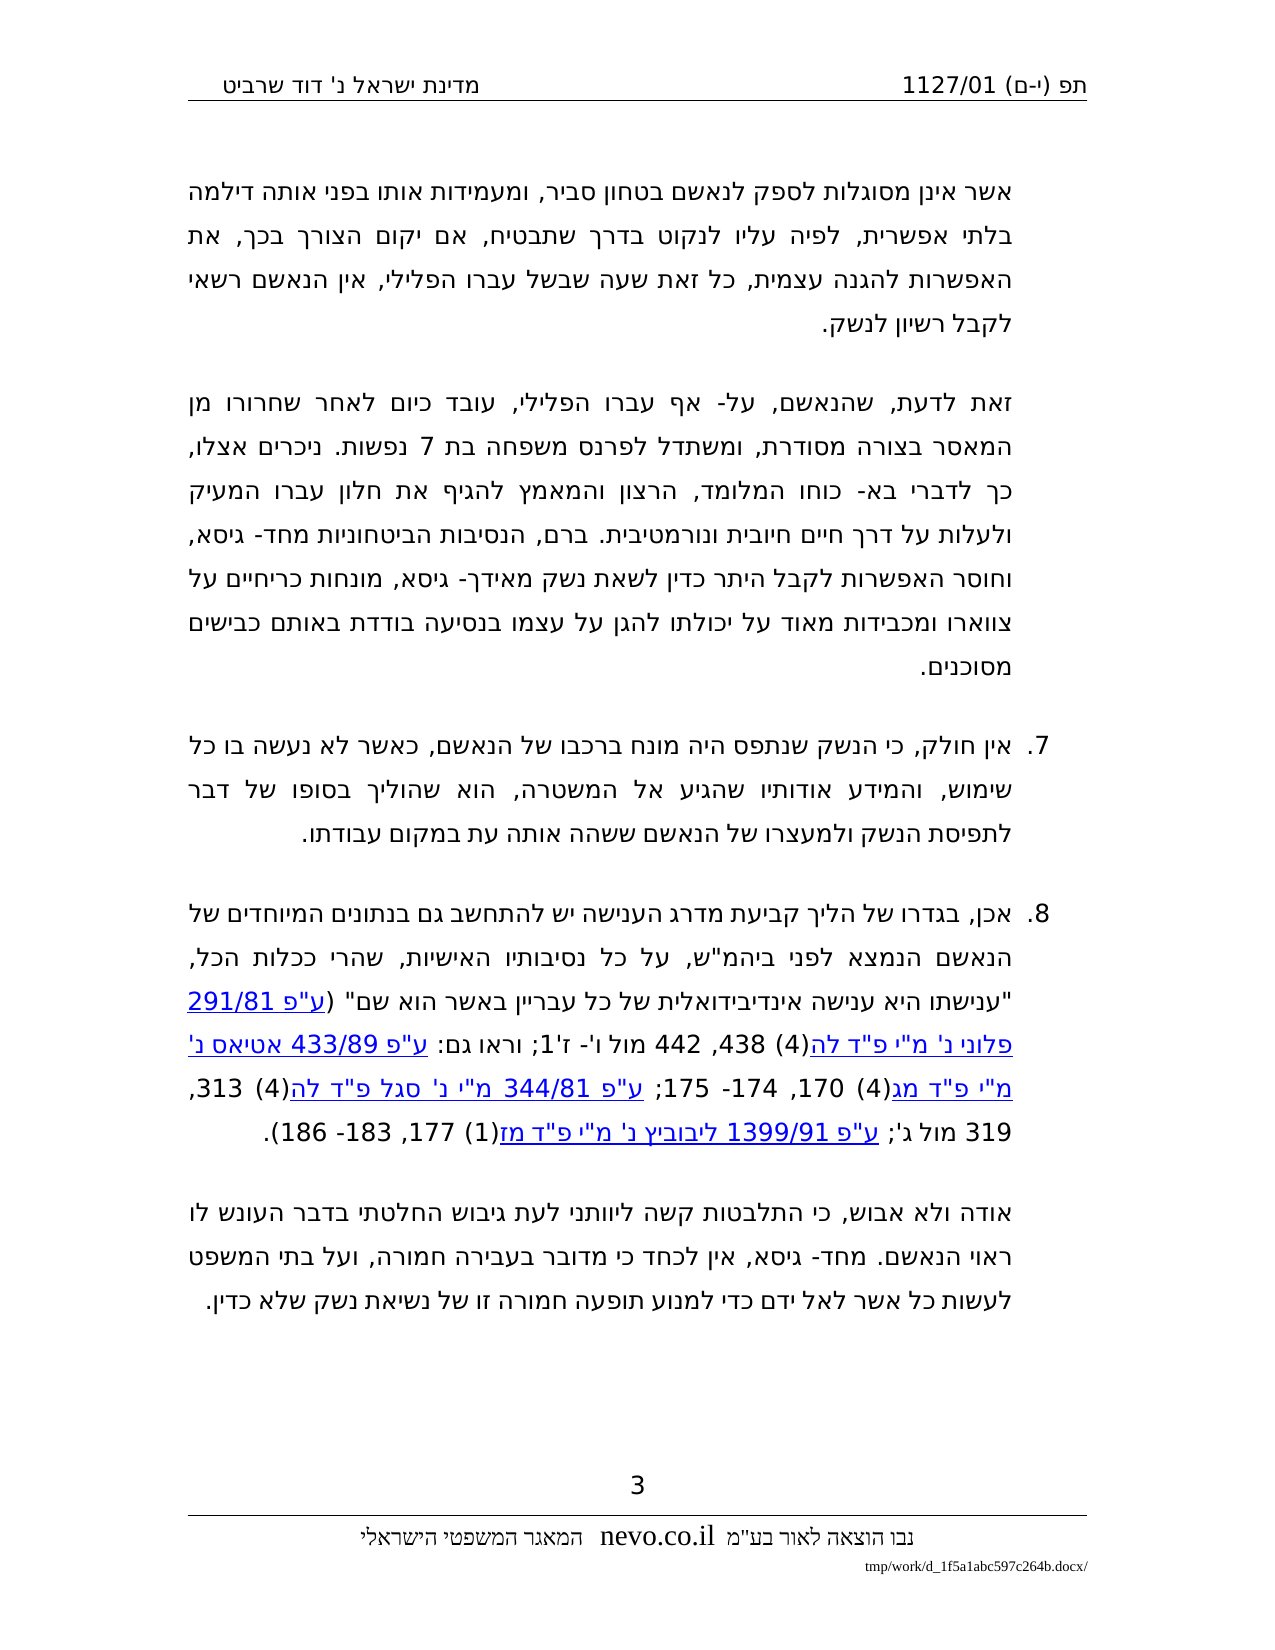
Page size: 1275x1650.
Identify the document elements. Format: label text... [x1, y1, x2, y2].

text אודה ולא אבוש, כי התלבטות קשה ליוותני לעת גיבוש החלטתי בדבר העונש לו ראוי הנאשם. מחד- גיסא, אין לכחד כי מדובר בעבירה חמורה, ועל בתי המשפט לעשות כל אשר לאל ידם כדי למנוע תופעה חמורה זו של נשיאת נשק שלא כדין. [187, 1198, 1012, 1315]
list אין חולק, כי הנשק שנתפס היה מונח ברכבו של הנאשם, כאשר לא נעשה בו כל שימוש, והמידע אודותיו שהגיע אל המשטרה, הוא שהוליך בסופו של דבר לתפיסת הנשק ולמעצרו של הנאשם ששהה אותה עת במקום עבודתו. [187, 731, 1050, 848]
list אכן, בגדרו של הליך קביעת מדרג הענישה יש להתחשב גם בנתונים המיוחדים של הנאשם הנמצא לפני ביהמ"ש, על כל נסיבותיו האישיות, שהרי ככלות הכל, "ענישתו היא ענישה אינדיבידואלית של כל עבריין באשר הוא שם" (ע"פ 291/81 פלוני נ' מ"י פ"ד לה(4) 438, 442 מול ו'- ז'1; וראו גם: ע"פ 433/89 אטיאס נ' מ"י פ"ד מג(4) 170, 174- 175; ע"פ 344/81 מ"י נ' סגל פ"ד לה(4) 313, 319 מול ג'; ע"פ 1399/91 ליבוביץ נ' מ"י פ"ד מז(1) 177, 183- 186). [187, 899, 1050, 1148]
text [187, 177, 1012, 338]
text זאת לדעת, שהנאשם, על- אף עברו הפלילי, עובד כיום לאחר שחרורו מן המאסר בצורה מסודרת, ומשתדל לפרנס משפחה בת 7 נפשות. ניכרים אצלו, כך לדברי בא- כוחו המלומד, הרצון והמאמץ להגיף את חלון עברו המעיק ולעלות על דרך חיים חיובית ונורמטיבית. ברם, הנסיבות הביטחוניות מחד- גיסא, וחוסר האפשרות לקבל היתר כדין לשאת נשק מאידך- גיסא, מונחות כריחיים על צווארו ומכבידות מאוד על יכולתו להגן על עצמו בנסיעה בודדת באותם כבישים מסוכנים. [187, 389, 1012, 681]
